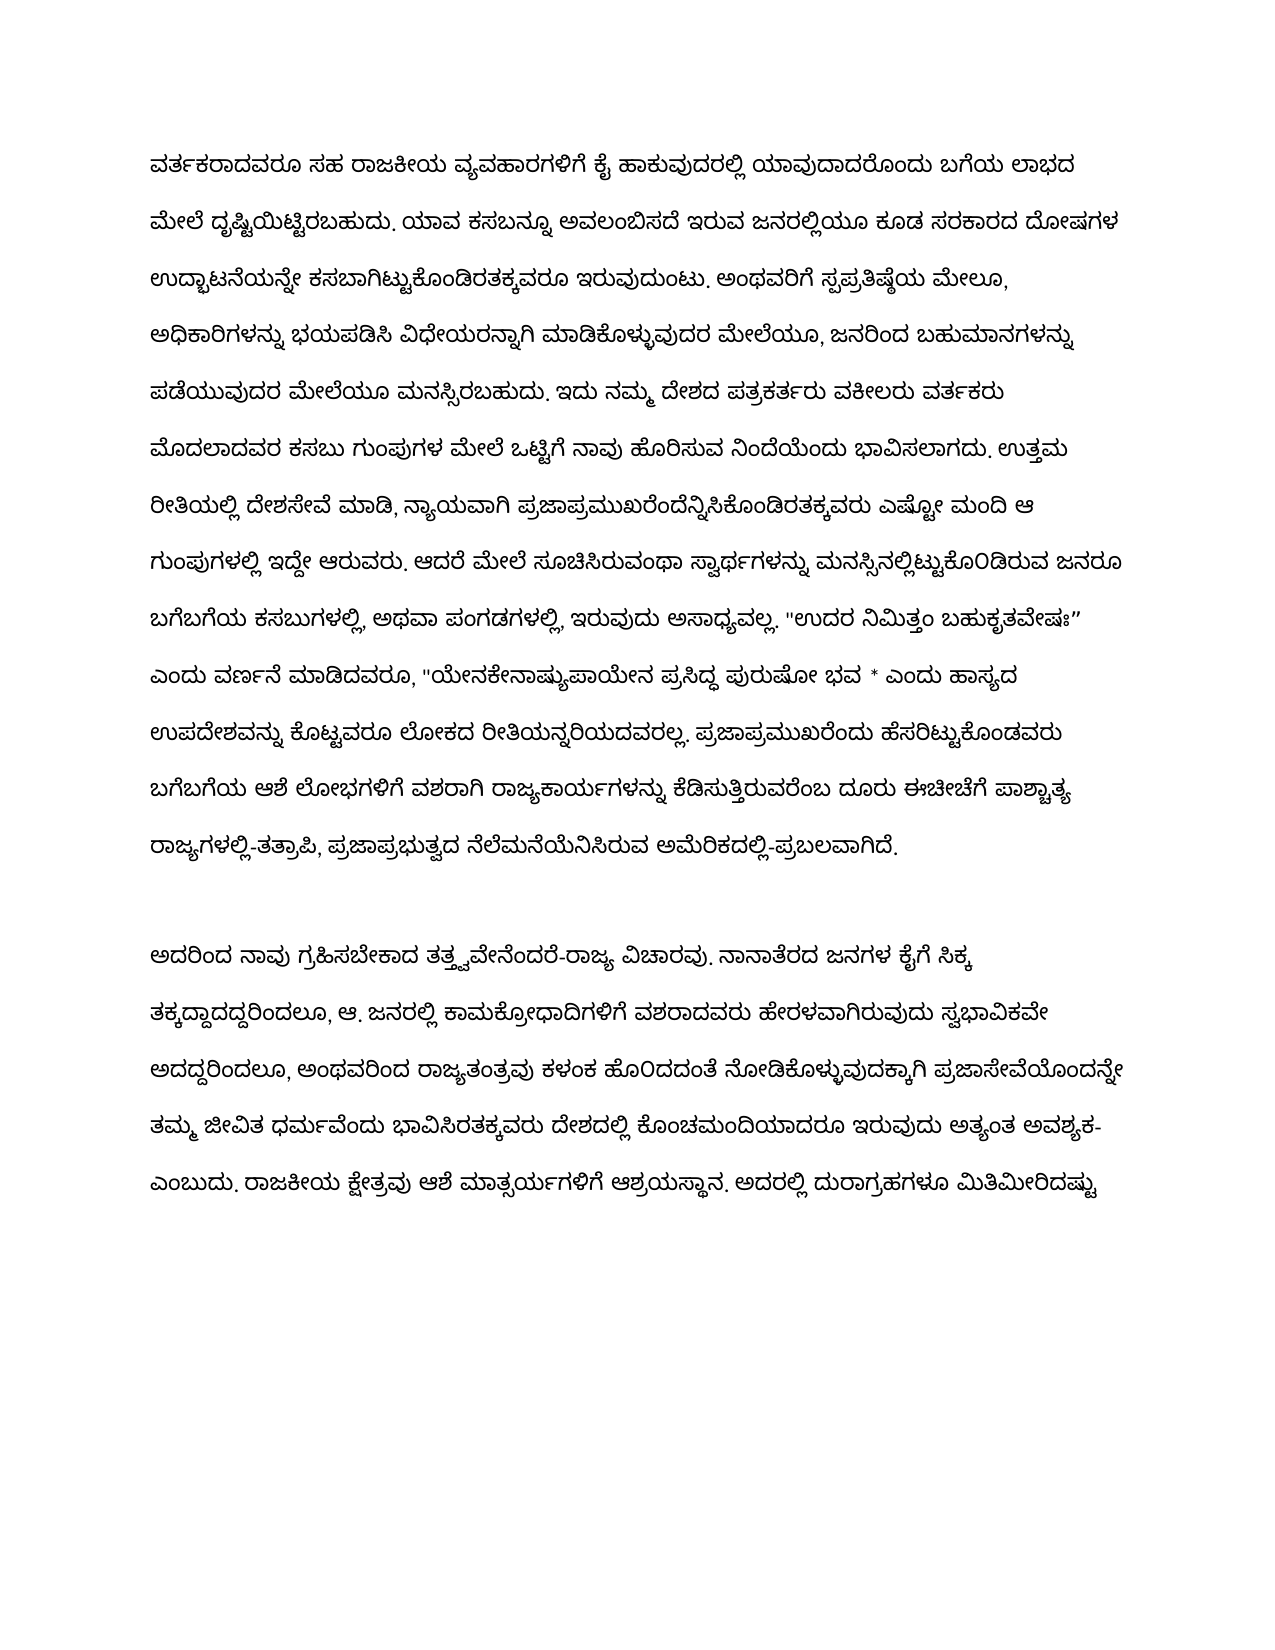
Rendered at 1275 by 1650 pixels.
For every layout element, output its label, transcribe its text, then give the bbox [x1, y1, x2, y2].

text ಮೊದಲಾದವರ ಕಸಬು ಗುಂಪುಗಳ ಮೇಲೆ ಒಟ್ಟಿಗೆ ನಾವು ಹೊರಿಸುವ ನಿಂದೆಯೆಂದು ಭಾವಿಸಲಾಗದು. ಉತ್ತಮ [150, 434, 1125, 465]
text ರೀತಿಯಲ್ಲಿ ದೇಶಸೇವೆ ಮಾಡಿ, ನ್ಯಾಯವಾಗಿ ಪ್ರಜಾಪ್ರಮುಖರೆಂದೆನ್ನಿಸಿಕೊಂಡಿರತಕ್ಕವರು ಎಷ್ಟೋ ಮಂದಿ ಆ [150, 491, 1125, 522]
text ಪಡೆಯುವುದರ ಮೇಲೆಯೂ ಮನಸ್ಸಿರಬಹುದು. ಇದು ನಮ್ಮ ದೇಶದ ಪತ್ರಕರ್ತರು ವಕೀಲರು ವರ್ತಕರು [150, 377, 1125, 408]
text ಅಧಿಕಾರಿಗಳನ್ನು ಭಯಪಡಿಸಿ ವಿಧೇಯರನ್ನಾಗಿ ಮಾಡಿಕೊಳ್ಳುವುದರ ಮೇಲೆಯೂ, ಜನರಿಂದ ಬಹುಮಾನಗಳನ್ನು [150, 320, 1125, 352]
text ಉದ್ಭಾಟನೆಯನ್ನೇ ಕಸಬಾಗಿಟ್ಟುಕೊಂಡಿರತಕ್ಕವರೂ ಇರುವುದುಂಟು. ಅಂಥವರಿಗೆ ಸ್ಪಪ್ರತಿಷ್ಠೆಯ ಮೇಲೂ, [150, 263, 1125, 295]
text ತಮ್ಮ ಜೀವಿತ ಧರ್ಮವೆಂದು ಭಾವಿಸಿರತಕ್ಕವರು ದೇಶದಲ್ಲಿ ಕೊಂಚಮಂದಿಯಾದರೂ ಇರುವುದು ಅತ್ಯಂತ ಅವಶ್ಯಕ- [150, 1111, 1125, 1143]
text ಎಂಬುದು. ರಾಜಕೀಯ ಕ್ಷೇತ್ರವು ಆಶೆ ಮಾತ್ಸರ್ಯಗಳಿಗೆ ಆಶ್ರಯಸ್ಥಾನ. ಅದರಲ್ಲಿ ದುರಾಗ್ರಹಗಳೂ ಮಿತಿಮೀರಿದಷ್ಟು [150, 1168, 1125, 1199]
text ಉಪದೇಶವನ್ನು ಕೊಟ್ಟವರೂ ಲೋಕದ ರೀತಿಯನ್ನರಿಯದವರಲ್ಲ. ಪ್ರಜಾಪ್ರಮುಖರೆಂದು ಹೆಸರಿಟ್ಟುಕೊಂಡವರು [150, 718, 1125, 749]
text ಬಗೆಬಗೆಯ ಕಸಬುಗಳಲ್ಲಿ, ಅಥವಾ ಪಂಗಡಗಳಲ್ಲಿ, ಇರುವುದು ಅಸಾಧ್ಯವಲ್ಲ. "ಉದರ ನಿಮಿತ್ತಂ ಬಹುಕೃತವೇಷಃ” [150, 604, 1125, 635]
text ಗುಂಪುಗಳಲ್ಲಿ ಇದ್ದೇ ಆರುವರು. ಆದರೆ ಮೇಲೆ ಸೂಚಿಸಿರುವಂಥಾ ಸ್ವಾರ್ಥಗಳನ್ನು ಮನಸ್ಸಿನಲ್ಲಿಟ್ಟುಕೊ೦ಡಿರುವ ಜನರೂ [150, 547, 1125, 579]
text ತಕ್ಕದ್ದಾದದ್ದರಿಂದಲೂ, ಆ. ಜನರಲ್ಲಿ ಕಾಮಕ್ರೋಧಾದಿಗಳಿಗೆ ವಶರಾದವರು ಹೇರಳವಾಗಿರುವುದು ಸ್ವಭಾವಿಕವೇ [150, 998, 1125, 1029]
text ರಾಜ್ಯಗಳಲ್ಲಿ-ತತ್ರಾಪಿ, ಪ್ರಜಾಪ್ರಭುತ್ವದ ನೆಲೆಮನೆಯೆನಿಸಿರುವ ಅಮೆರಿಕದಲ್ಲಿ-ಪ್ರಬಲವಾಗಿದೆ. [150, 831, 1125, 862]
text ವರ್ತಕರಾದವರೂ ಸಹ ರಾಜಕೀಯ ವ್ಯವಹಾರಗಳಿಗೆ ಕೈ ಹಾಕುವುದರಲ್ಲಿ ಯಾವುದಾದರೊಂದು ಬಗೆಯ ಲಾಭದ [150, 150, 1125, 181]
text ಎಂದು ವರ್ಣನೆ ಮಾಡಿದವರೂ, "ಯೇನಕೇನಾಷ್ಯುಪಾಯೇನ ಪ್ರಸಿದ್ಧ ಪುರುಷೋ ಭವ * ಎಂದು ಹಾಸ್ಯದ [150, 661, 1125, 692]
text ಮೇಲೆ ದೃಷ್ಟಿಯಿಟ್ಟಿರಬಹುದು. ಯಾವ ಕಸಬನ್ನೂ ಅವಲಂಬಿಸದೆ ಇರುವ ಜನರಲ್ಲಿಯೂ ಕೂಡ ಸರಕಾರದ ದೋಷಗಳ [150, 207, 1125, 238]
text ಅದದ್ದರಿಂದಲೂ, ಅಂಥವರಿಂದ ರಾಜ್ಯತಂತ್ರವು ಕಳಂಕ ಹೊ೦ದದಂತೆ ನೋಡಿಕೊಳ್ಳುವುದಕ್ಕಾಗಿ ಪ್ರಜಾಸೇವೆಯೊಂದನ್ನೇ [150, 1054, 1125, 1086]
text ಬಗೆಬಗೆಯ ಆಶೆ ಲೋಭಗಳಿಗೆ ವಶರಾಗಿ ರಾಜ್ಯಕಾರ್ಯಗಳನ್ನು ಕೆಡಿಸುತ್ತಿರುವರೆಂಬ ದೂರು ಈಚೀಚೆಗೆ ಪಾಶ್ಚಾತ್ಯ [150, 774, 1125, 806]
text ಅದರಿಂದ ನಾವು ಗ್ರಹಿಸಬೇಕಾದ ತತ್ತ್ವವೇನೆಂದರೆ-ರಾಜ್ಯ ವಿಚಾರವು. ನಾನಾತೆರದ ಜನಗಳ ಕೈಗೆ ಸಿಕ್ಕ [150, 941, 1125, 972]
